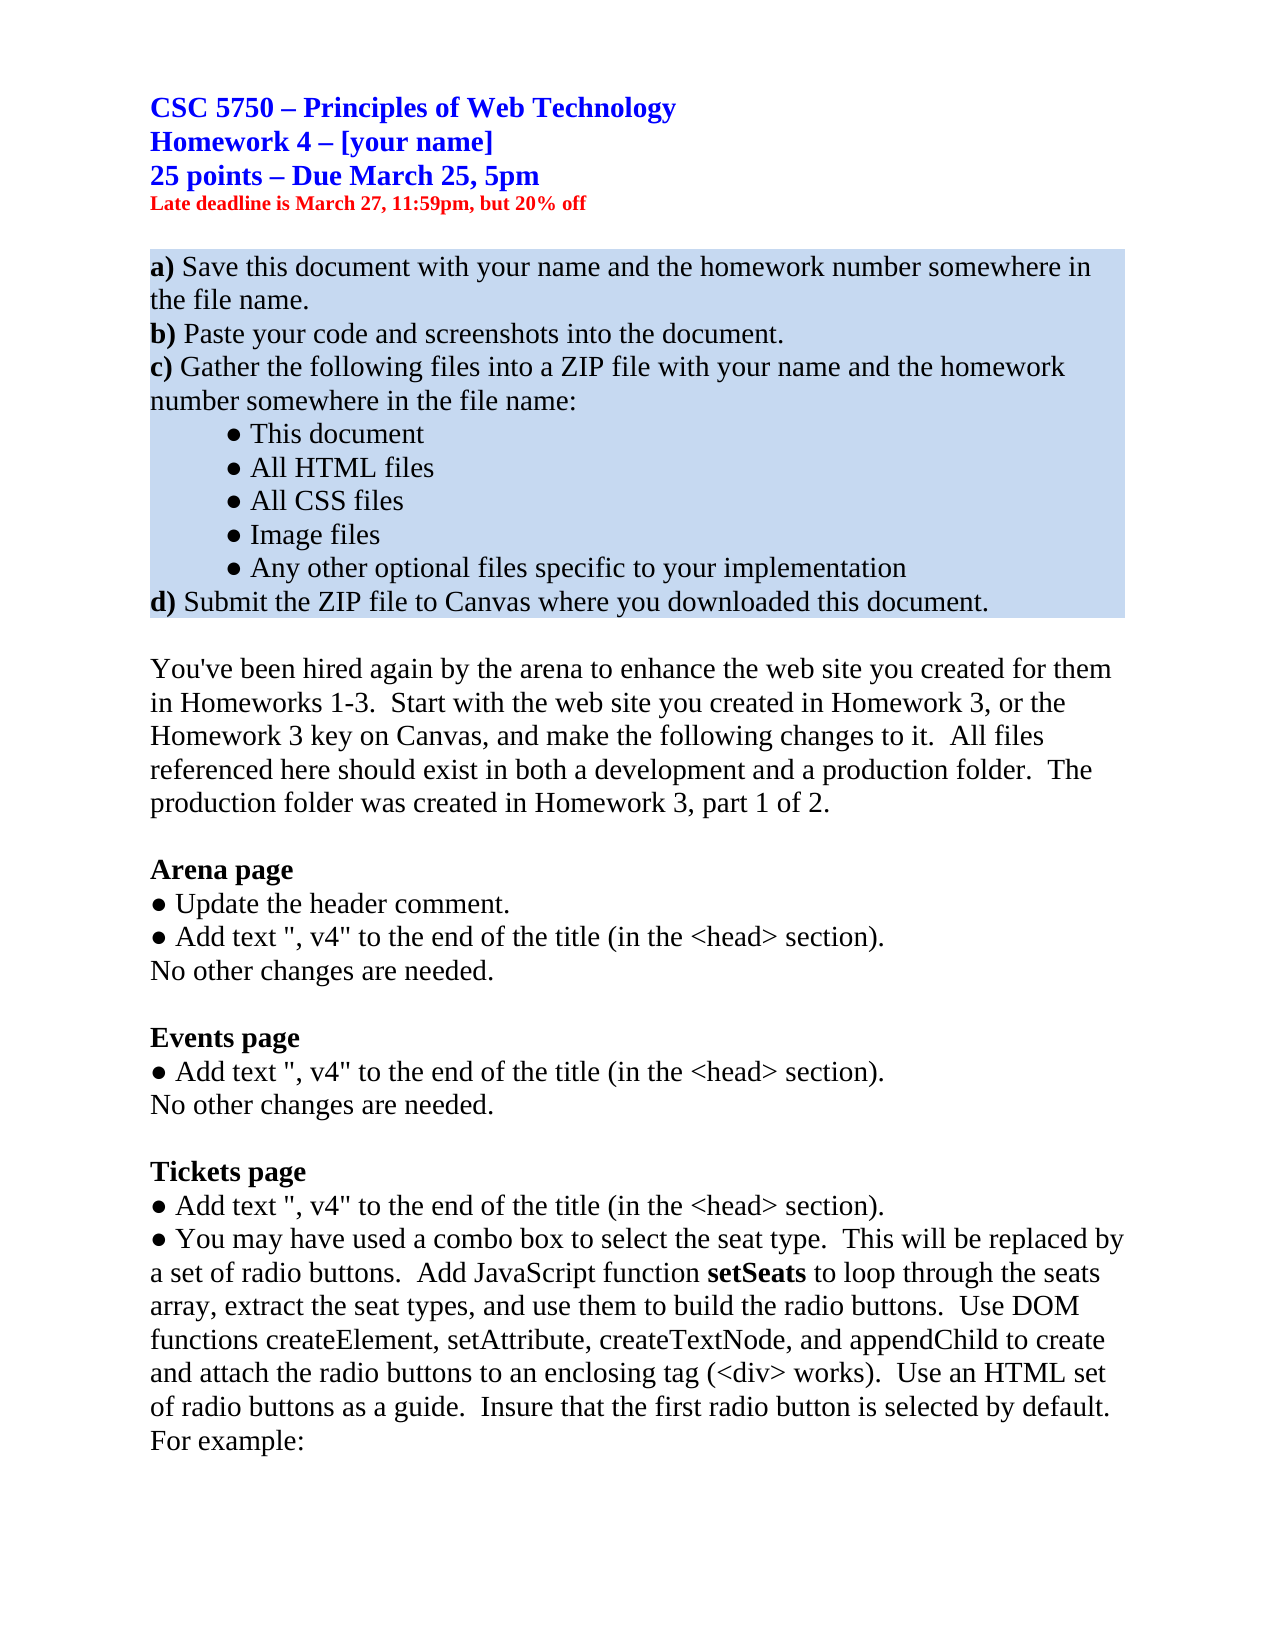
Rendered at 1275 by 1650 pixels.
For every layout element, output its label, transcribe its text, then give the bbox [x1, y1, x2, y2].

text CSC 5750 – Principles of Web Technology [150, 91, 1125, 124]
text ● All CSS files [150, 483, 1125, 517]
text Tickets page [150, 1154, 1125, 1188]
text ● Add text ", v4" to the end of the title (in the <head> section). [150, 1054, 1125, 1087]
text Events page [150, 1020, 1125, 1054]
text ● Image files [150, 517, 1125, 551]
text Arena page [150, 852, 1125, 886]
text No other changes are needed. [150, 953, 1125, 987]
text 25 points – Due March 25, 5pm [150, 158, 1125, 191]
text ● Any other optional files specific to your implementation [150, 551, 1125, 584]
text No other changes are needed. [150, 1087, 1125, 1121]
text ● You may have used a combo box to select the seat type. This will be replaced by a set of radio buttons. Add JavaScript function setSeats to loop through the seats array, extract the seat types, and use them to build the radio buttons. Use DOM functions createElement, setAttribute, createTextNode, and appendChild to create and attach the radio buttons to an enclosing tag (<div> works). Use an HTML set of radio buttons as a guide. Insure that the first radio button is selected by default. For example: [150, 1221, 1125, 1456]
text c) Gather the following files into a ZIP file with your name and the homework number somewhere in the file name: [150, 349, 1125, 416]
text ● All HTML files [150, 450, 1125, 483]
text d) Submit the ZIP file to Canvas where you downloaded this document. [150, 584, 1125, 618]
text a) Save this document with your name and the homework number somewhere in the file name. [150, 249, 1125, 316]
text b) Paste your code and screenshots into the document. [150, 316, 1125, 349]
text ● Add text ", v4" to the end of the title (in the <head> section). [150, 1188, 1125, 1221]
text Late deadline is March 27, 11:59pm, but 20% off [150, 191, 1125, 215]
text You've been hired again by the arena to enhance the web site you created for them in Homeworks 1-3. Start with the web site you created in Homework 3, or the Homework 3 key on Canvas, and make the following changes to it. All files referenced here should exist in both a development and a production folder. The production folder was created in Homework 3, part 1 of 2. [150, 651, 1125, 819]
text ● Update the header comment. [150, 886, 1125, 919]
text ● Add text ", v4" to the end of the title (in the <head> section). [150, 919, 1125, 953]
text Homework 4 – [your name] [150, 124, 1125, 158]
text ● This document [150, 416, 1125, 450]
